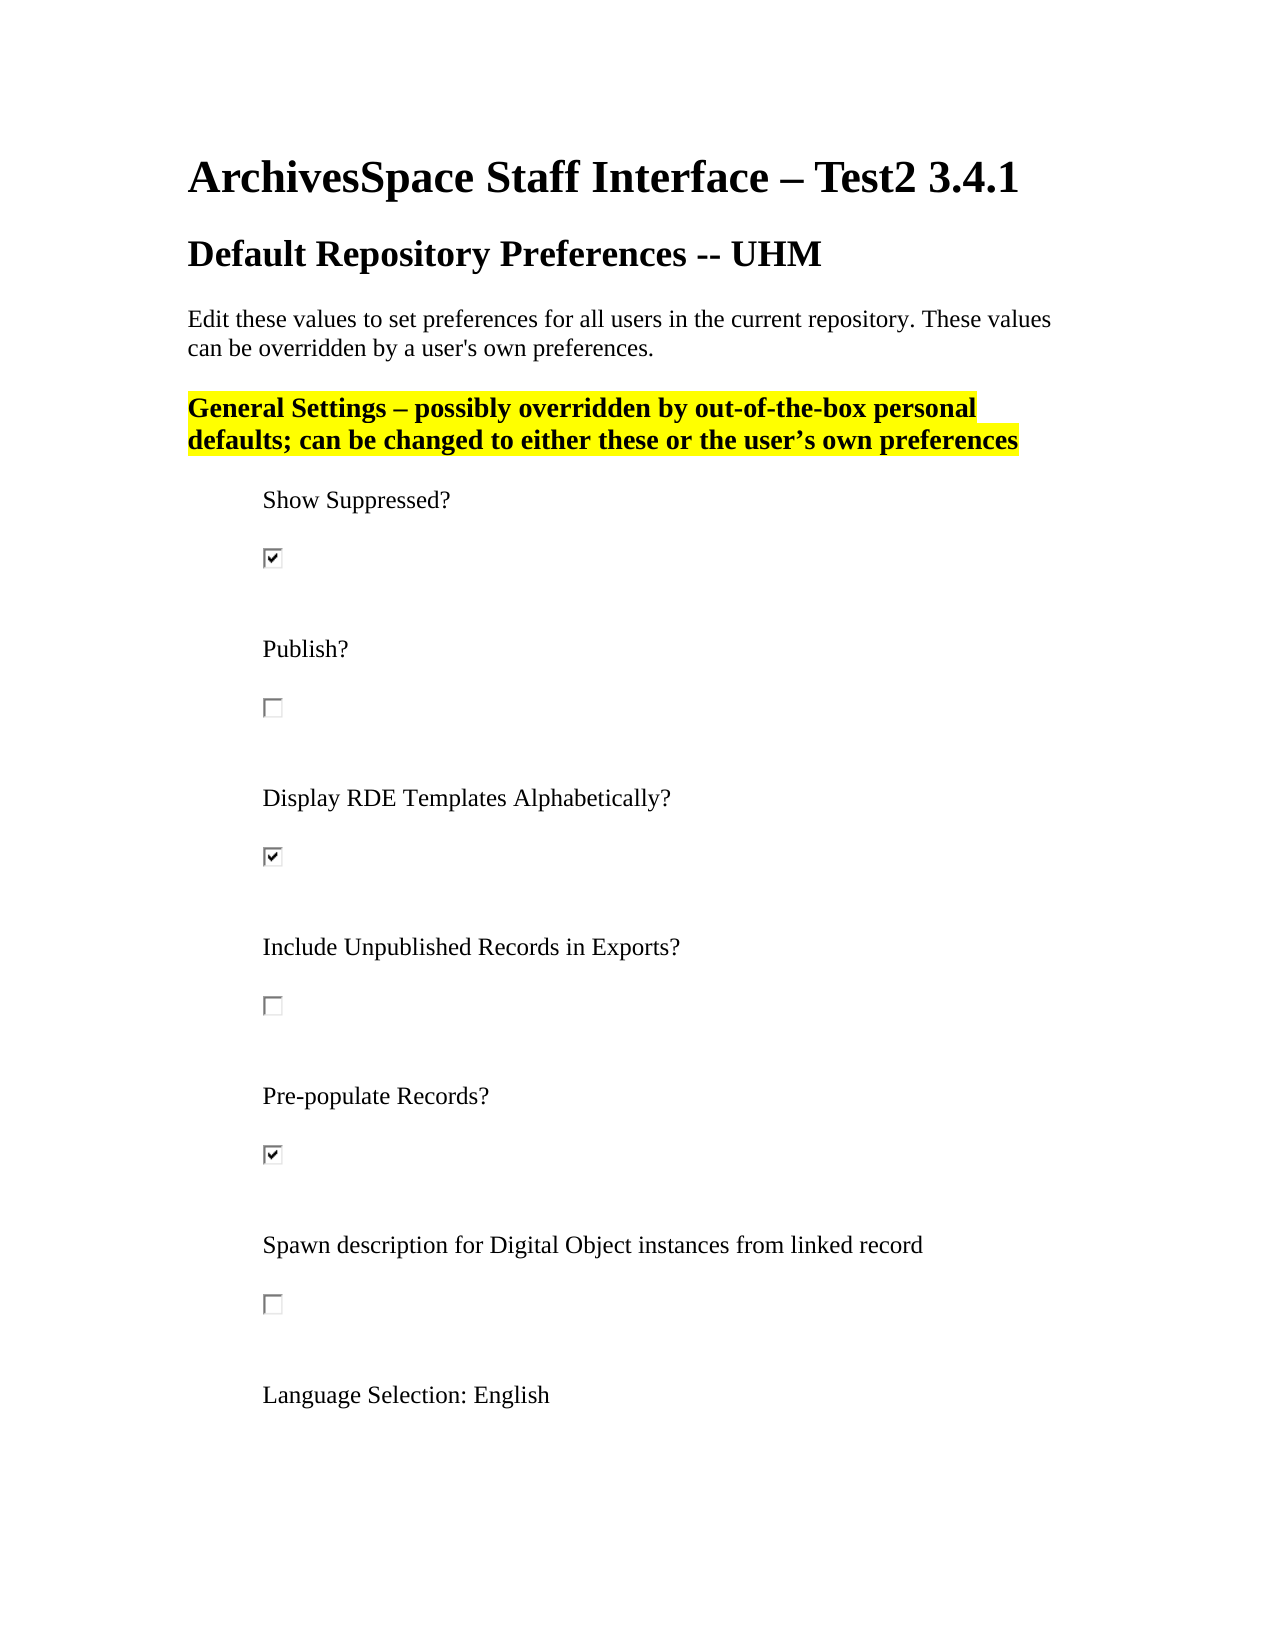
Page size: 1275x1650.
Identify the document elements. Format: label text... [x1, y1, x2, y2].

text Include Unpublished Records in Exports? [262, 932, 1087, 961]
text Publish? [262, 634, 1087, 663]
text Display RDE Templates Alphabetically? [262, 783, 1087, 812]
text ArchivesSpace Staff Interface – Test2 3.4.1 [187, 150, 1087, 203]
text Show Suppressed? [262, 485, 1087, 513]
text Language Selection: English [262, 1380, 1087, 1408]
text Edit these values to set preferences for all users in the current repository. These values can be overridden by a user's own preferences. [187, 304, 1087, 362]
text Pre-populate Records? [262, 1081, 1087, 1110]
text Default Repository Preferences -- UHM [187, 232, 1087, 275]
text Spawn description for Digital Object instances from linked record [262, 1231, 1087, 1259]
